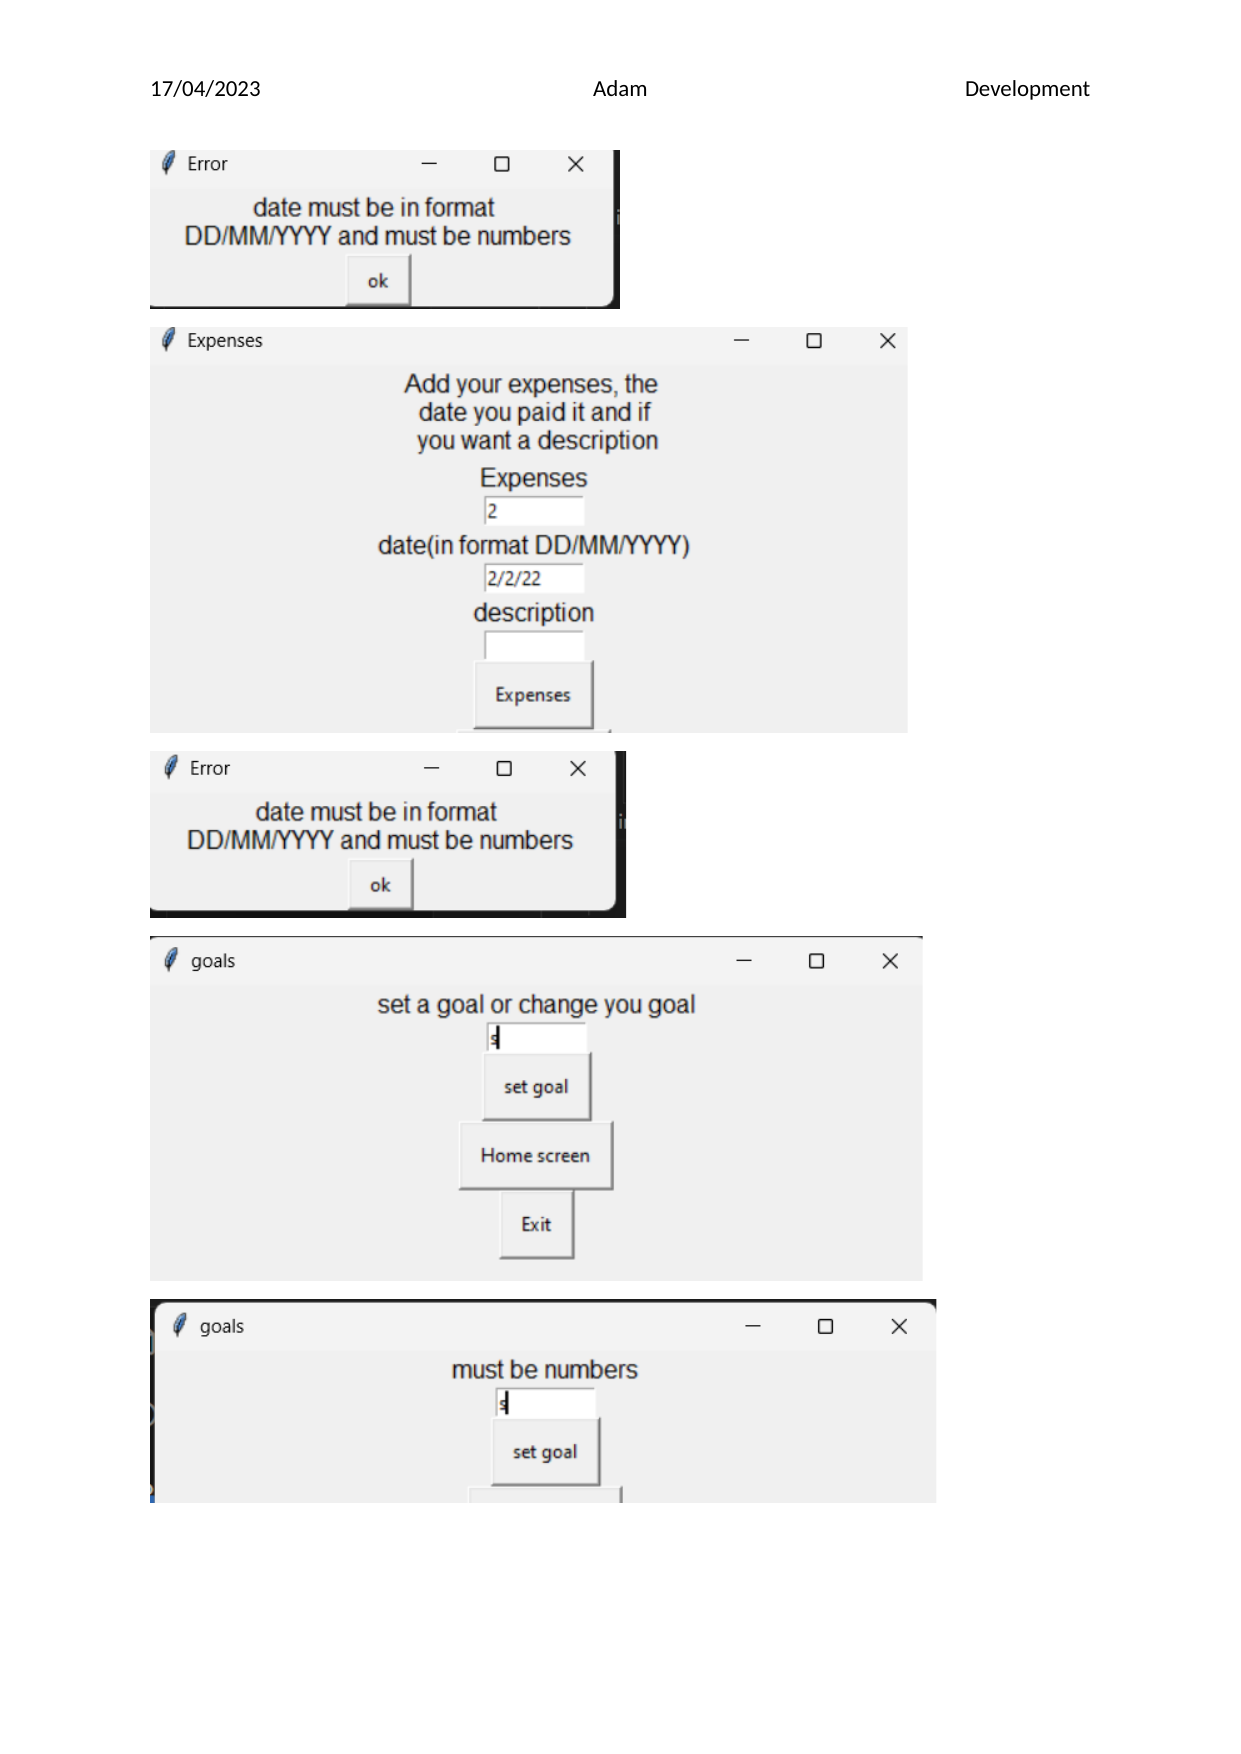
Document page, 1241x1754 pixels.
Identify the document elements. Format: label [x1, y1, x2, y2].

picture [150, 1299, 937, 1503]
picture [150, 327, 908, 733]
picture [150, 936, 923, 1281]
picture [150, 150, 620, 309]
picture [150, 751, 627, 918]
